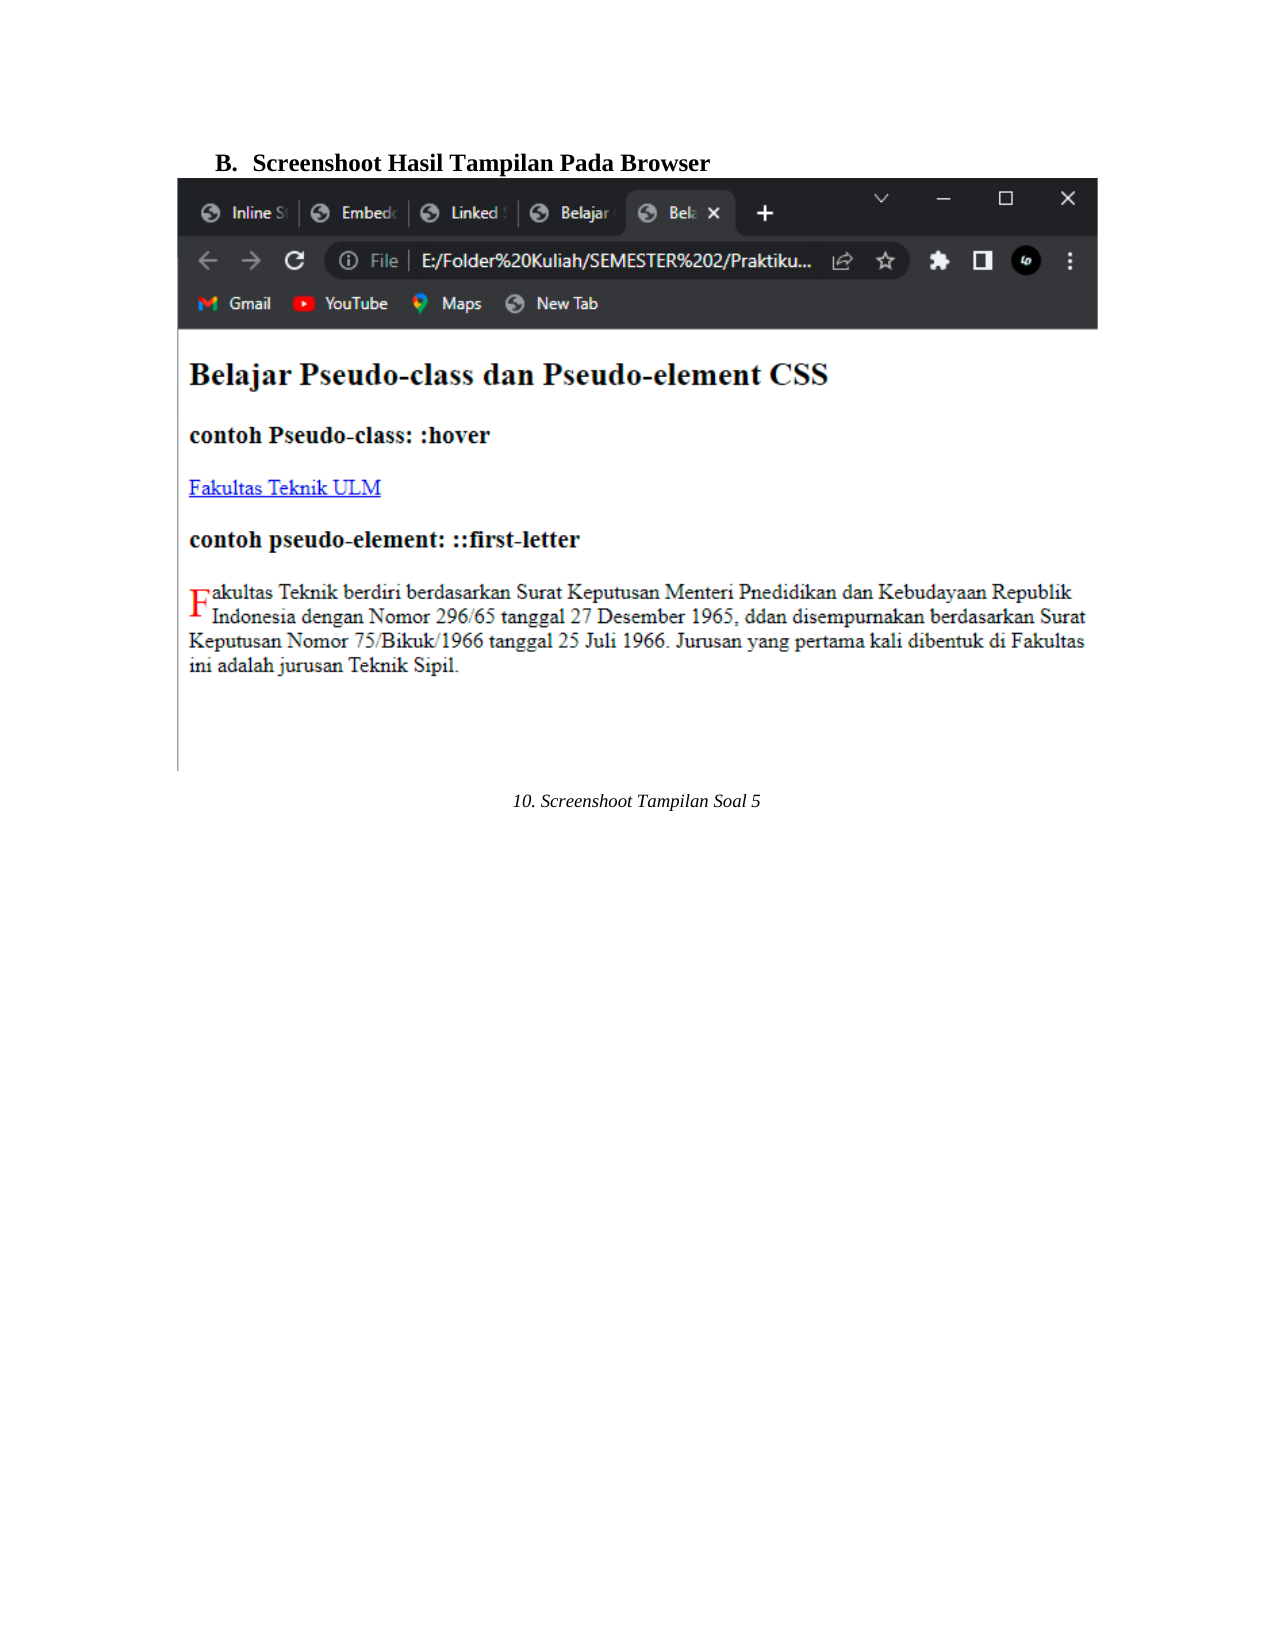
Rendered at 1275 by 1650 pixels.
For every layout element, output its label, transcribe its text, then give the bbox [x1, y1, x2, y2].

subtitle Screenshoot Hasil Tampilan Pada Browser [215, 148, 1098, 176]
text 10. Screenshoot Tampilan Soal 5 [177, 790, 1098, 811]
picture [177, 178, 1098, 771]
